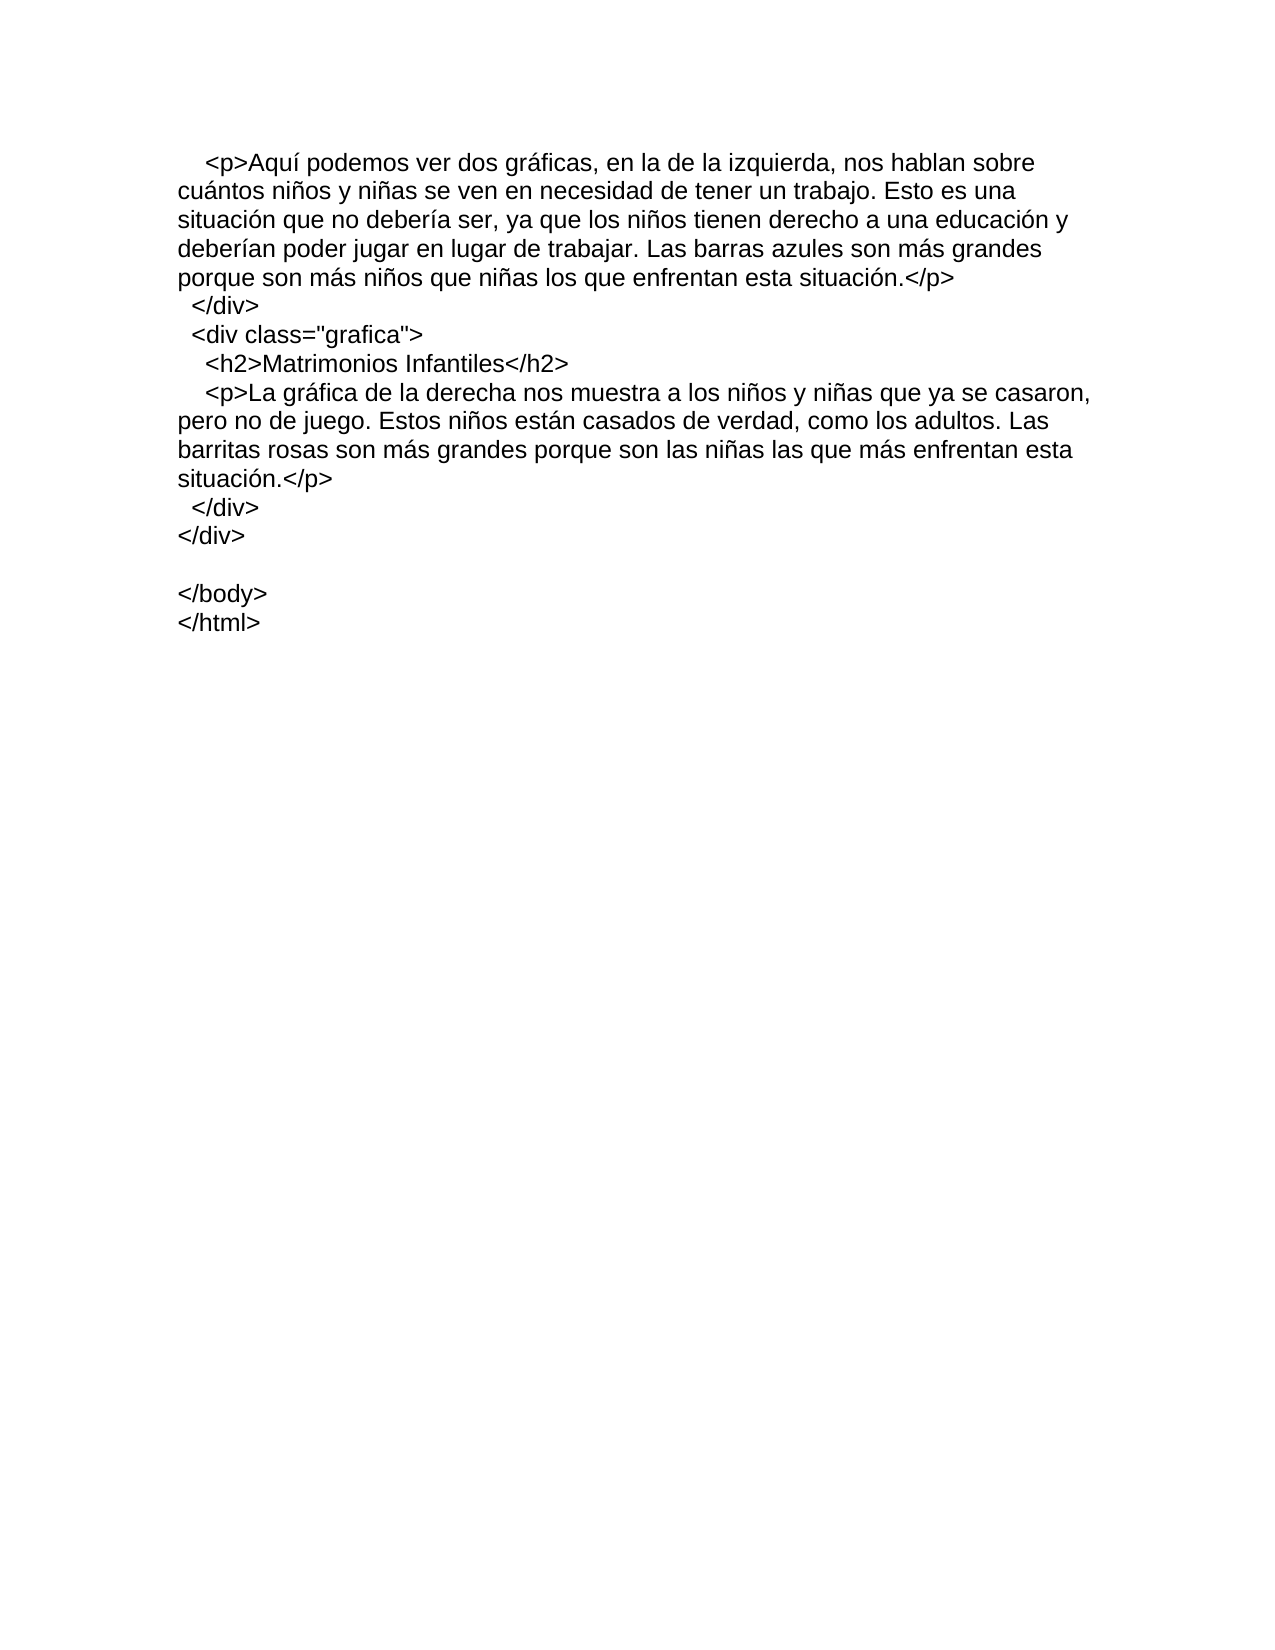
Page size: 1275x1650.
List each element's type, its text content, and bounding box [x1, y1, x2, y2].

text <p>La gráfica de la derecha nos muestra a los niños y niñas que ya se casaron, pero no de juego. Estos niños están casados de verdad, como los adultos. Las barritas rosas son más grandes porque son las niñas las que más enfrentan esta situación.</p> [177, 378, 1098, 493]
text <h2>Matrimonios Infantiles</h2> [177, 349, 1098, 378]
text </div> [177, 291, 1098, 320]
text </div> [177, 493, 1098, 521]
text <div class="grafica"> [177, 320, 1098, 349]
text </div> [177, 521, 1098, 550]
text </body> [177, 579, 1098, 608]
text </html> [177, 608, 1098, 636]
text <p>Aquí podemos ver dos gráficas, en la de la izquierda, nos hablan sobre cuántos niños y niñas se ven en necesidad de tener un trabajo. Esto es una situación que no debería ser, ya que los niños tienen derecho a una educación y deberían poder jugar en lugar de trabajar. Las barras azules son más grandes porque son más niños que niñas los que enfrentan esta situación.</p> [177, 148, 1098, 291]
